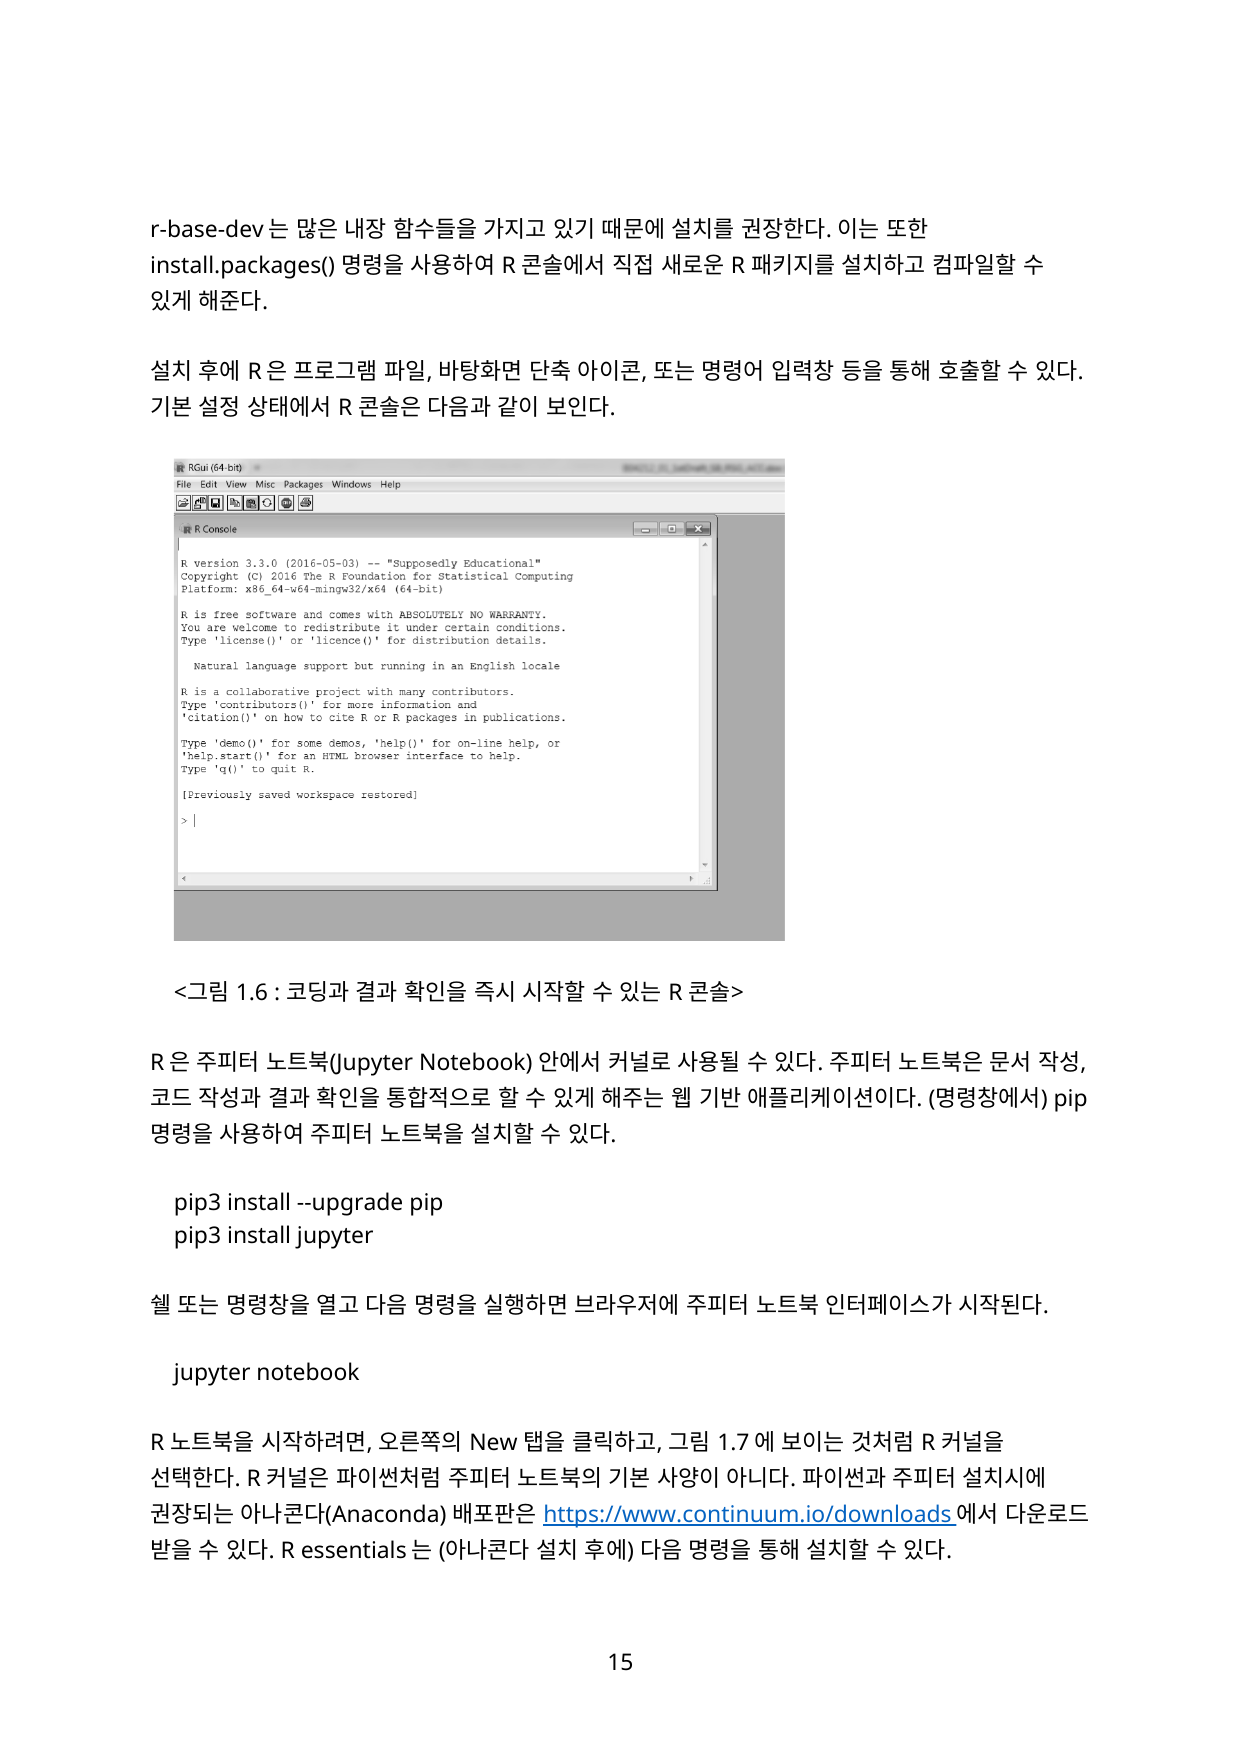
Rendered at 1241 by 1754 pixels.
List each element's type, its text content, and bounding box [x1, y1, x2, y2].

text R 노트북을 시작하려면, 오른쪽의 New 탭을 클릭하고, 그림 1.7에 보이는 것처럼 R 커널을 선택한다. R 커널은 파이썬처럼 주피터 노트북의 기본 사양이 아니다. 파이썬과 주피터 설치시에 권장되는 아나콘다(Anaconda) 배포판은 https://www.continuum.io/downloads에서 다운로드 받을 수 있다. R essentials는 (아나콘다 설치 후에) 다음 명령을 통해 설치할 수 있다. [150, 1424, 1090, 1565]
text pip3 install --upgrade pip [150, 1185, 1090, 1217]
text 설치 후에 R은 프로그램 파일, 바탕화면 단축 아이콘, 또는 명령어 입력창 등을 통해 호출할 수 있다. 기본 설정 상태에서 R 콘솔은 다음과 같이 보인다. [150, 352, 1090, 422]
text pip3 install jupyter [150, 1219, 1090, 1250]
text <그림 1.6 : 코딩과 결과 확인을 즉시 시작할 수 있는 R 콘솔> [150, 974, 1090, 1007]
picture [173, 458, 785, 941]
text r-base-dev는 많은 내장 함수들을 가지고 있기 때문에 설치를 권장한다. 이는 또한 install.packages() 명령을 사용하여 R 콘솔에서 직접 새로운 R 패키지를 설치하고 컴파일할 수 있게 해준다. [150, 211, 1090, 316]
text jupyter notebook [150, 1356, 1090, 1388]
text R은 주피터 노트북(Jupyter Notebook) 안에서 커널로 사용될 수 있다. 주피터 노트북은 문서 작성, 코드 작성과 결과 확인을 통합적으로 할 수 있게 해주는 웹 기반 애플리케이션이다. (명령창에서) pip 명령을 사용하여 주피터 노트북을 설치할 수 있다. [150, 1044, 1090, 1149]
text 쉘 또는 명령창을 열고 다음 명령을 실행하면 브라우저에 주피터 노트북 인터페이스가 시작된다. [150, 1287, 1090, 1320]
